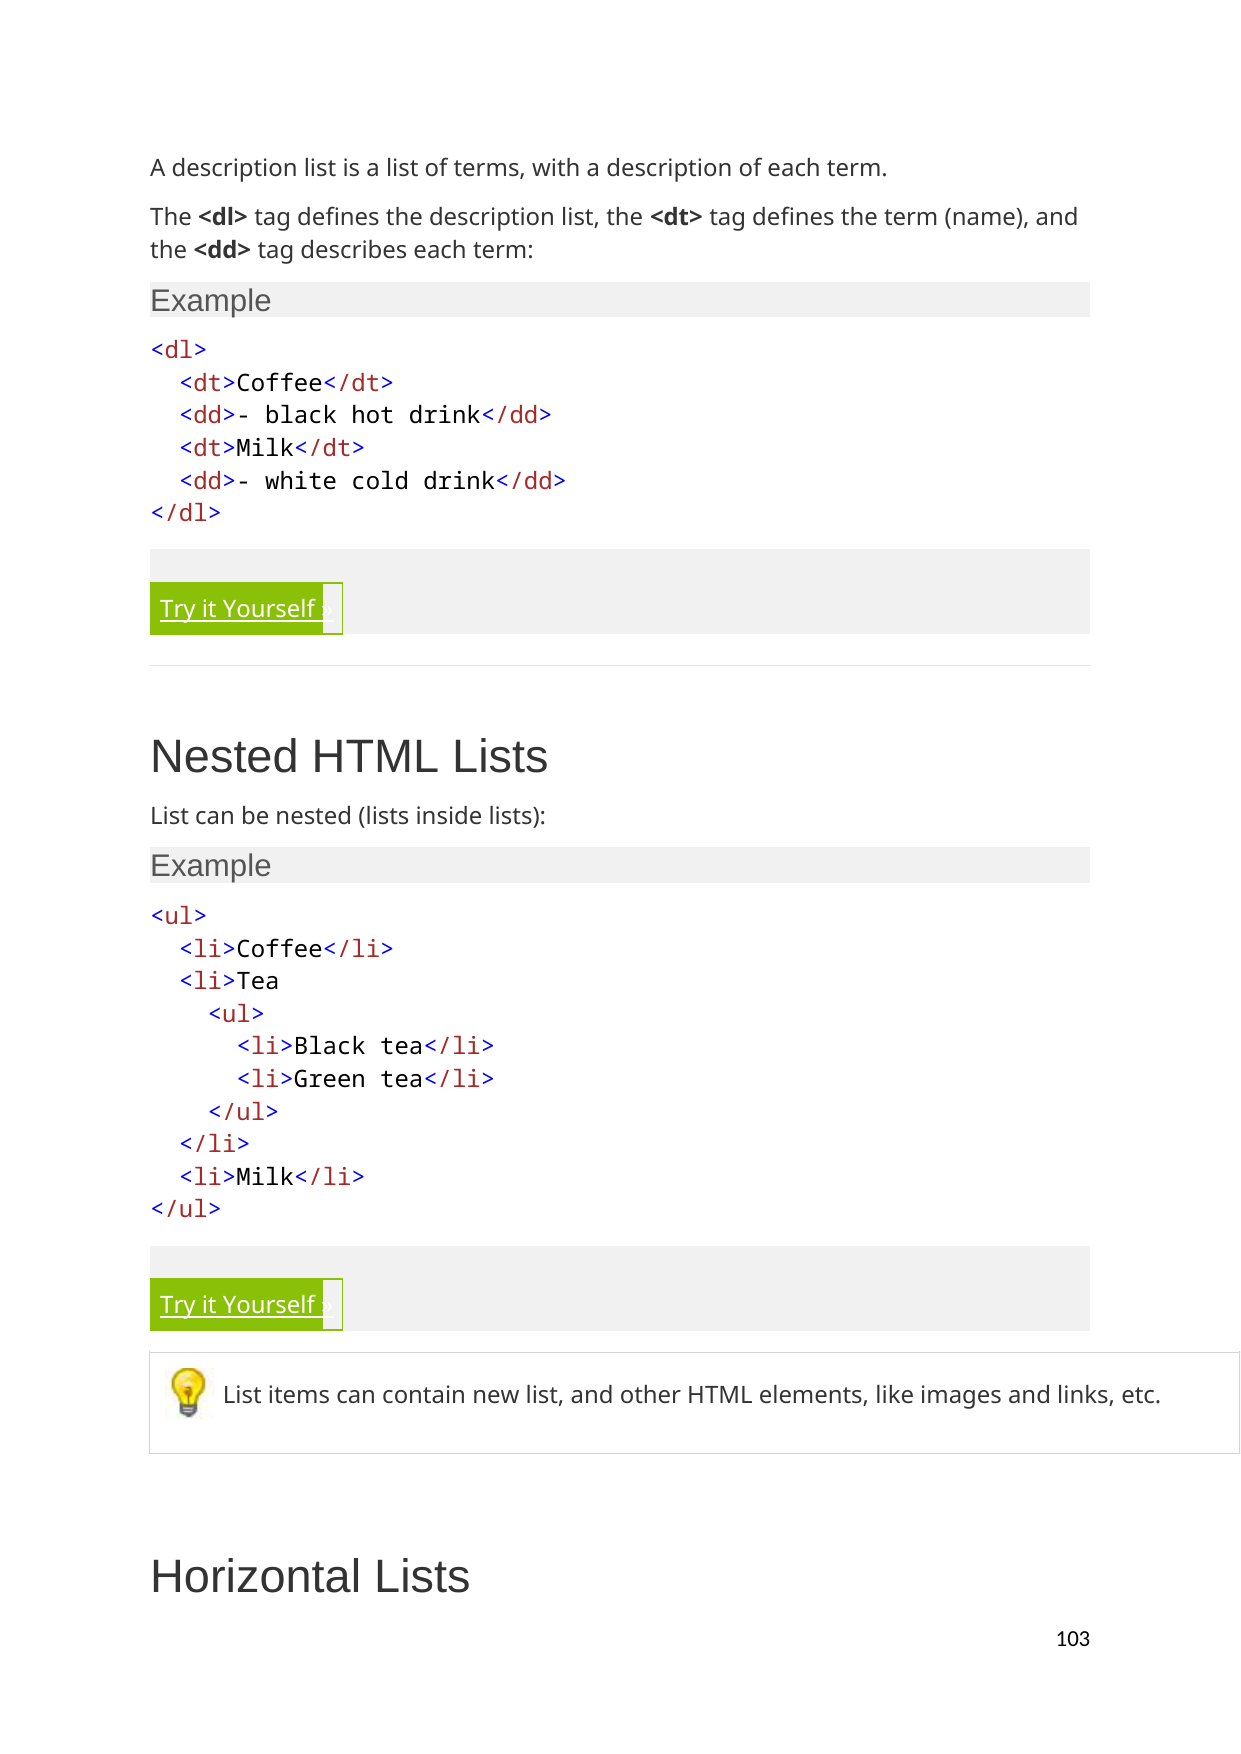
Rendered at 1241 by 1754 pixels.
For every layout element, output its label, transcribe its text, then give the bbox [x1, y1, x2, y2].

text <ul> <li>Coffee</li> <li>Tea <ul> <li>Black tea</li> <li>Green tea</li> </ul> </li> <li>Milk</li> </ul> [150, 899, 1090, 1225]
subtitle Example [150, 282, 1090, 317]
text The <dl> tag defines the description list, the <dt> tag defines the term (name), and the <dd> tag describes each term: [150, 199, 1090, 266]
text List can be nested (lists inside lists): [150, 798, 1090, 832]
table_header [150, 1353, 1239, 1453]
picture [165, 1368, 215, 1419]
subtitle Horizontal Lists [150, 1548, 1090, 1602]
subtitle Example [150, 847, 1090, 883]
subtitle Nested HTML Lists [150, 728, 1090, 782]
text Try it Yourself » [150, 549, 1090, 634]
text Try it Yourself » [150, 1246, 1090, 1331]
text <dl> <dt>Coffee</dt> <dd>- black hot drink</dd> <dt>Milk</dt> <dd>- white cold drink</dd> </dl> [150, 333, 1090, 529]
text A description list is a list of terms, with a description of each term. [150, 150, 1090, 183]
